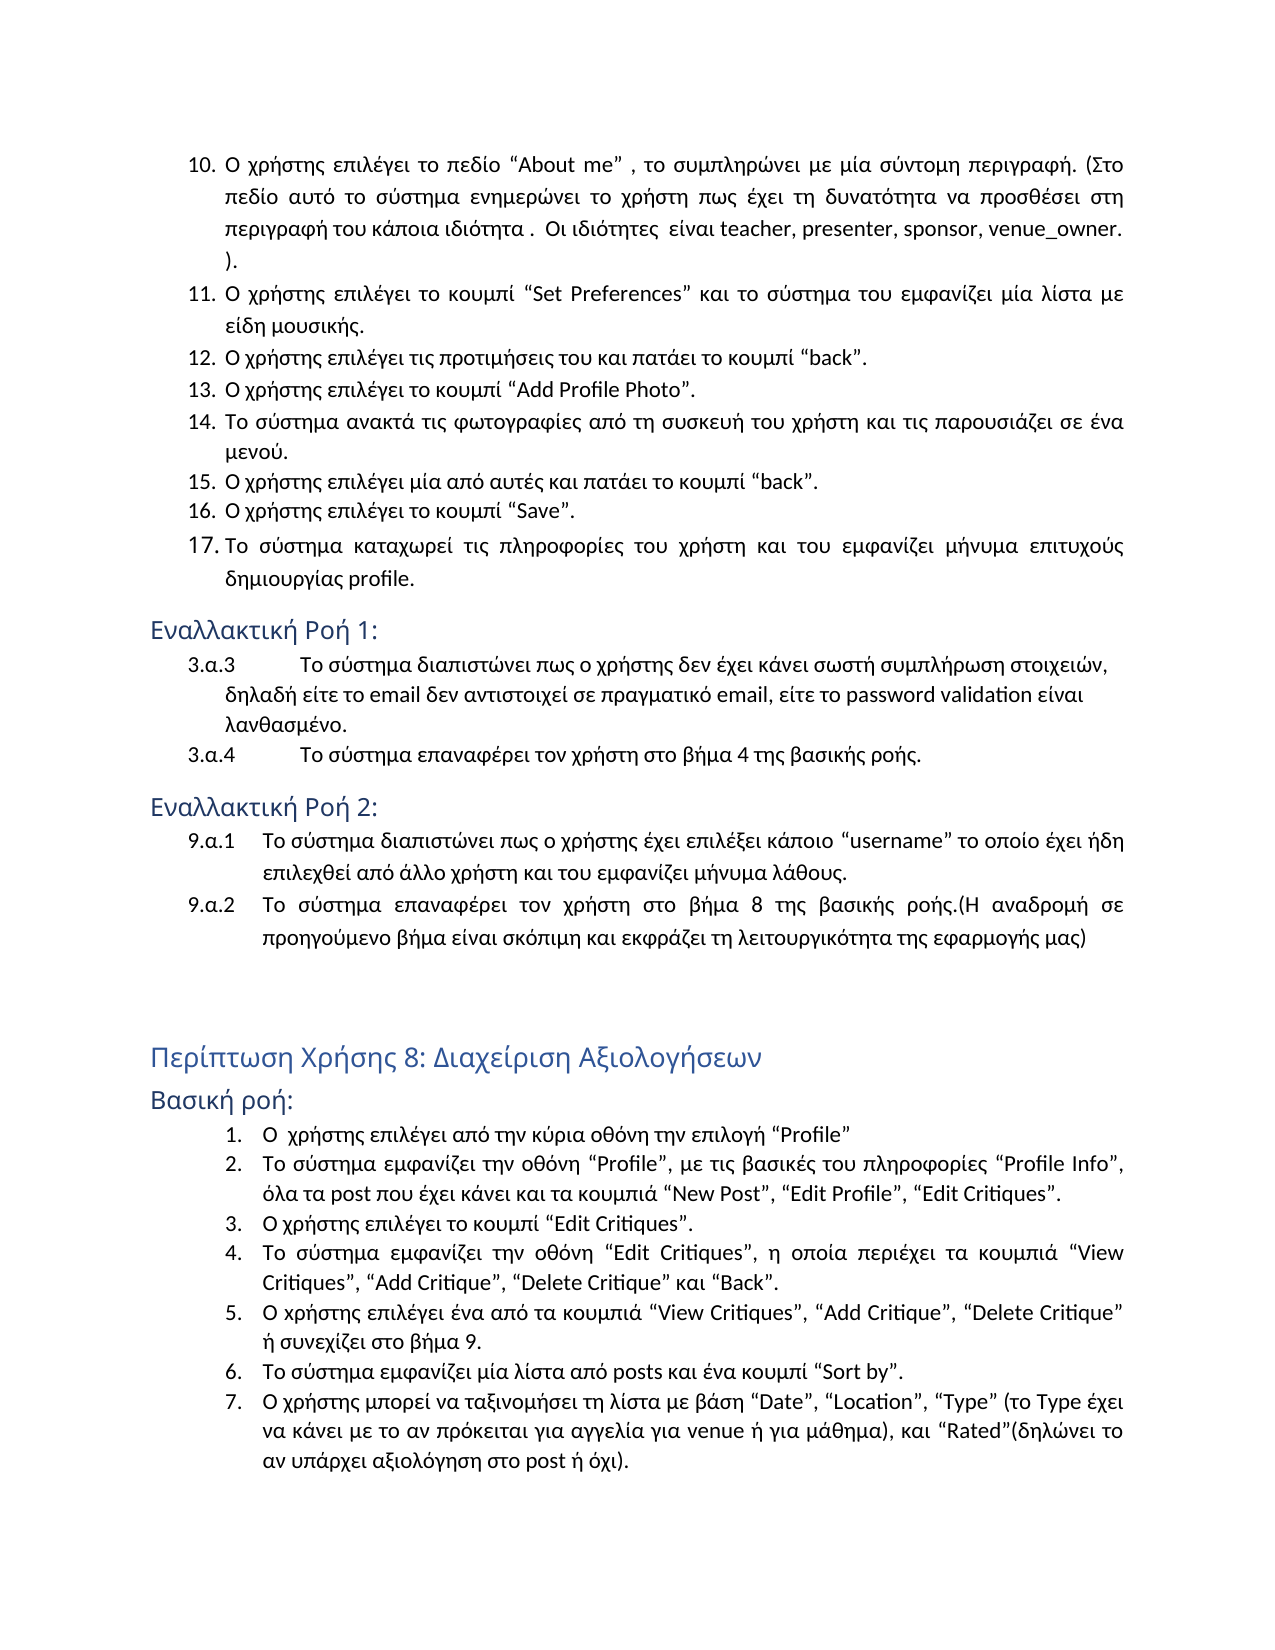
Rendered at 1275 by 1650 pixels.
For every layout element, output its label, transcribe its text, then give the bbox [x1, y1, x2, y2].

subtitle Εναλλακτική Ροή 2: [150, 789, 1125, 823]
list Ο χρήστης επιλέγει το κουμπί “Set Preferences” και το σύστημα του εμφανίζει μία λίστα με είδη μουσικής. [187, 279, 1125, 339]
list Ο χρήστης επιλέγει το πεδίο “About me” , το συμπληρώνει με μία σύντομη περιγραφή. (Στο πεδίο αυτό το σύστημα ενημερώνει το χρήστη πως έχει τη δυνατότητα να προσθέσει στη περιγραφή του κάποια ιδιότητα . Οι ιδιότητες είναι teacher, presenter, sponsor, venue_owner. ). [187, 150, 1125, 274]
list Το σύστημα εμφανίζει την οθόνη “Edit Critiques”, η οποία περιέχει τα κουμπιά “View Critiques”, “Add Critique”, “Delete Critique” και “Back”. [225, 1238, 1125, 1296]
list O χρήστης μπορεί να ταξινομήσει τη λίστα με βάση “Date”, “Location”, “Type” (το Type έχει να κάνει με το αν πρόκειται για αγγελία για venue ή για μάθημα), και “Rated”(δηλώνει το αν υπάρχει αξιολόγηση στο post ή όχι). [225, 1387, 1125, 1474]
list Το σύστημα διαπιστώνει πως ο χρήστης έχει επιλέξει κάποιο “username” το οποίο έχει ήδη επιλεχθεί από άλλο χρήστη και του εμφανίζει μήνυμα λάθους. [187, 826, 1125, 886]
subtitle Εναλλακτική Ροή 1: [150, 613, 1125, 647]
list O xρήστης επιλέγει ένα από τα κουμπιά “View Critiques”, “Add Critique”, “Delete Critique” ή συνεχίζει στο βήμα 9. [225, 1298, 1125, 1356]
list Το σύστημα επαναφέρει τον χρήστη στο βήμα 4 της βασικής ροής. [187, 740, 1125, 768]
list Ο χρήστης επιλέγει το κουμπί “Save”. [187, 497, 1125, 524]
list Tο σύστημα εμφανίζει την οθόνη “Profile”, με τις βασικές του πληροφορίες “Profile Info”, όλα τα post που έχει κάνει και τα κουμπιά “New Post”, “Edit Profile”, “Edit Critiques”. [225, 1149, 1125, 1207]
subtitle Βασική ροή: [150, 1083, 1125, 1117]
list Ο χρήστης επιλέγει μία από αυτές και πατάει το κουμπί “back”. [187, 467, 1125, 495]
list Το σύστημα διαπιστώνει πως ο χρήστης δεν έχει κάνει σωστή συμπλήρωση στοιχειών, δηλαδή είτε το email δεν αντιστοιχεί σε πραγματικό email, είτε το password validation είναι λανθασμένο. [187, 650, 1125, 738]
list Το σύστημα επαναφέρει τον χρήστη στο βήμα 8 της βασικής ροής.(Η αναδρομή σε προηγούμενο βήμα είναι σκόπιμη και εκφράζει τη λειτουργικότητα της εφαρμογής μας) [187, 890, 1125, 951]
list Το σύστημα εμφανίζει μία λίστα από posts και ένα κουμπί “Sort by”. [225, 1357, 1125, 1385]
list Ο χρήστης επιλέγει από την κύρια οθόνη την επιλογή “Profile” [225, 1120, 1125, 1148]
list Το σύστημα καταχωρεί τις πληροφορίες του χρήστη και του εμφανίζει μήνυμα επιτυχούς δημιουργίας profile. [187, 529, 1125, 592]
subtitle Περίπτωση Χρήσης 8: Διαχείριση Αξιολογήσεων [150, 1039, 1125, 1076]
list Ο χρήστης επιλέγει το κουμπί “Add Profile Photo”. [187, 375, 1125, 403]
list Ο χρήστης επιλέγει το κουμπί “Edit Critiques”. [225, 1209, 1125, 1237]
list Ο χρήστης επιλέγει τις προτιμήσεις του και πατάει το κουμπί “back”. [187, 343, 1125, 371]
list Το σύστημα ανακτά τις φωτογραφίες από τη συσκευή του χρήστη και τις παρουσιάζει σε ένα μενού. [187, 407, 1125, 465]
